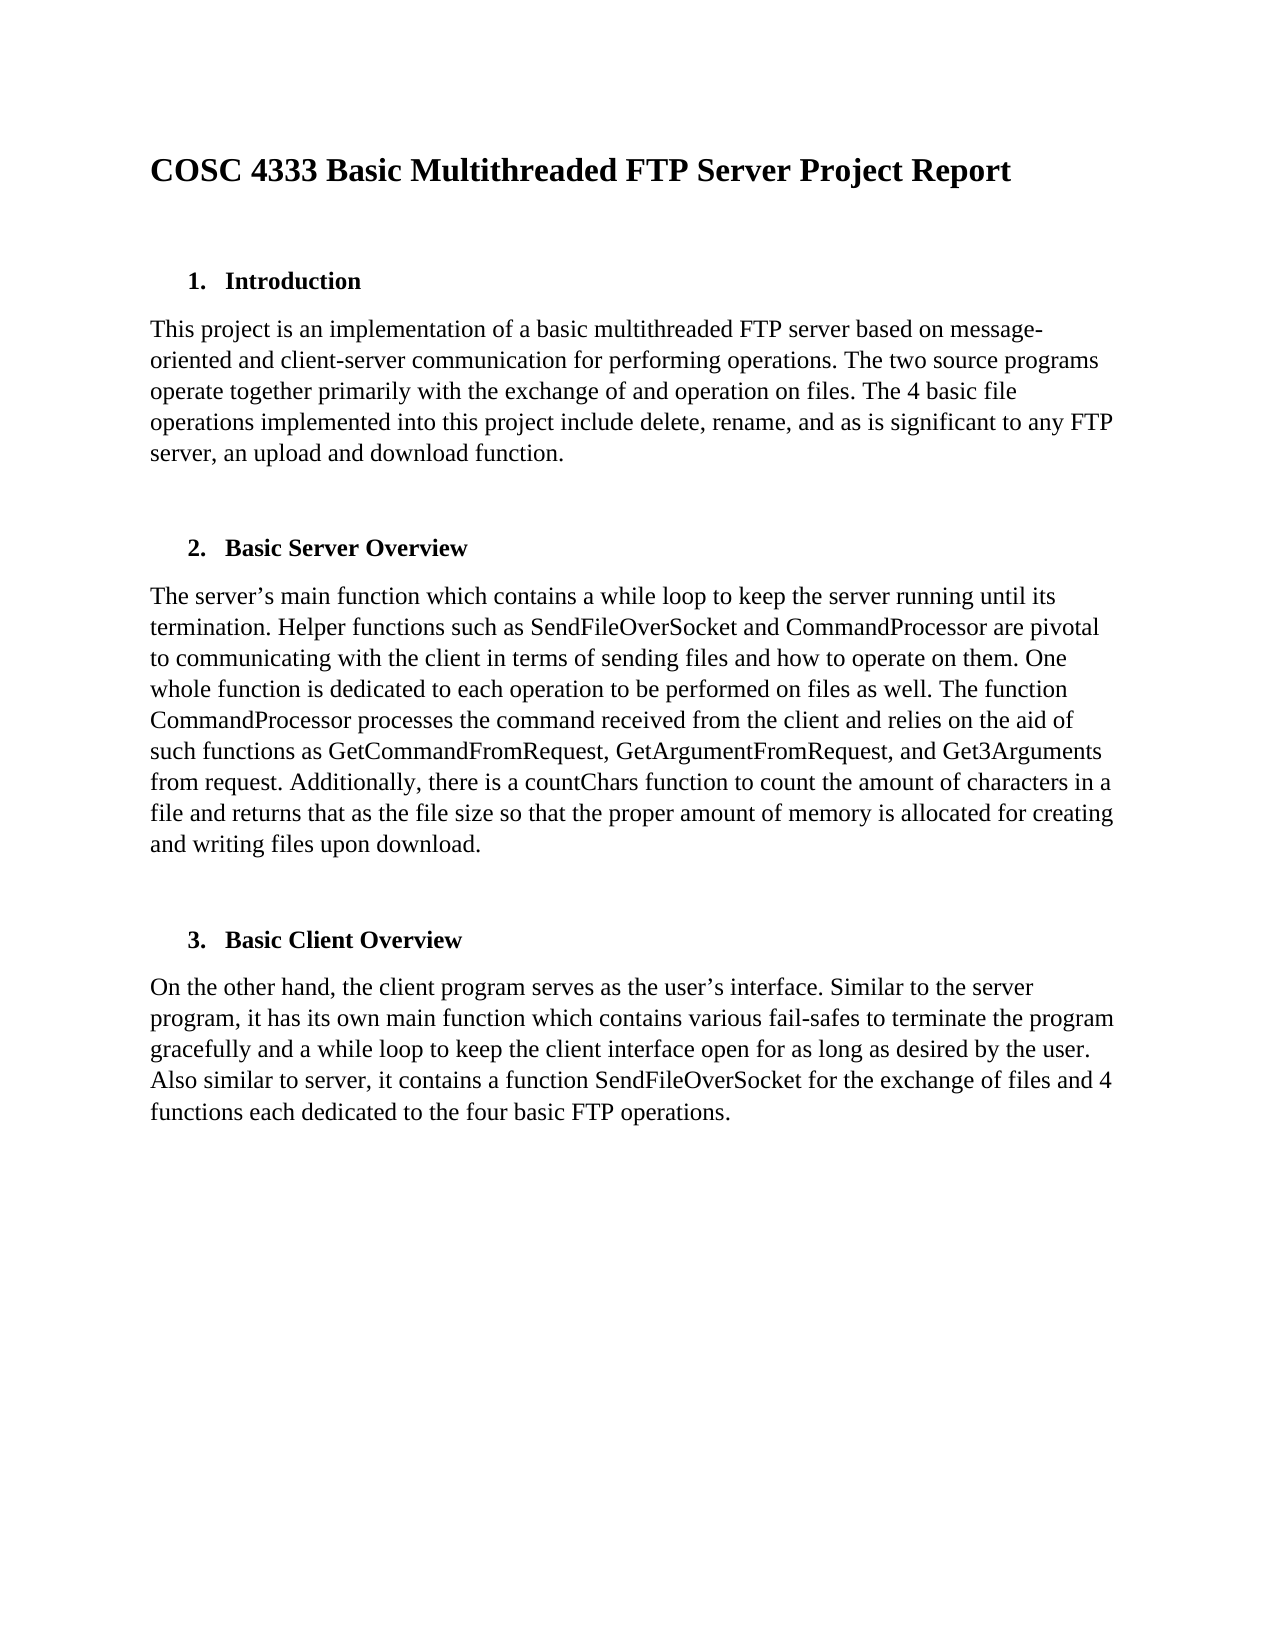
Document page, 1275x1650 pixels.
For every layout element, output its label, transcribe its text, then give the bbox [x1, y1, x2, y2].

text COSC 4333 Basic Multithreaded FTP Server Project Report [150, 150, 1125, 188]
text The server’s main function which contains a while loop to keep the server running until its termination. Helper functions such as SendFileOverSocket and CommandProcessor are pivotal to communicating with the client in terms of sending files and how to operate on them. One whole function is dedicated to each operation to be performed on files as well. The function CommandProcessor processes the command received from the client and relies on the aid of such functions as GetCommandFromRequest, GetArgumentFromRequest, and Get3Arguments from request. Additionally, there is a countChars function to count the amount of characters in a file and returns that as the file size so that the proper amount of memory is allocated for creating and writing files upon download. [150, 581, 1125, 858]
list Basic Server Overview [187, 533, 1125, 562]
list Introduction [187, 266, 1125, 295]
text This project is an implementation of a basic multithreaded FTP server based on message-oriented and client-server communication for performing operations. The two source programs operate together primarily with the exchange of and operation on files. The 4 basic file operations implemented into this project include delete, rename, and as is significant to any FTP server, an upload and download function. [150, 314, 1125, 467]
list Basic Client Overview [187, 925, 1125, 953]
text On the other hand, the client program serves as the user’s interface. Similar to the server program, it has its own main function which contains various fail-safes to terminate the program gracefully and a while loop to keep the client interface open for as long as desired by the user. Also similar to server, it contains a function SendFileOverSocket for the exchange of files and 4 functions each dedicated to the four basic FTP operations. [150, 972, 1125, 1125]
